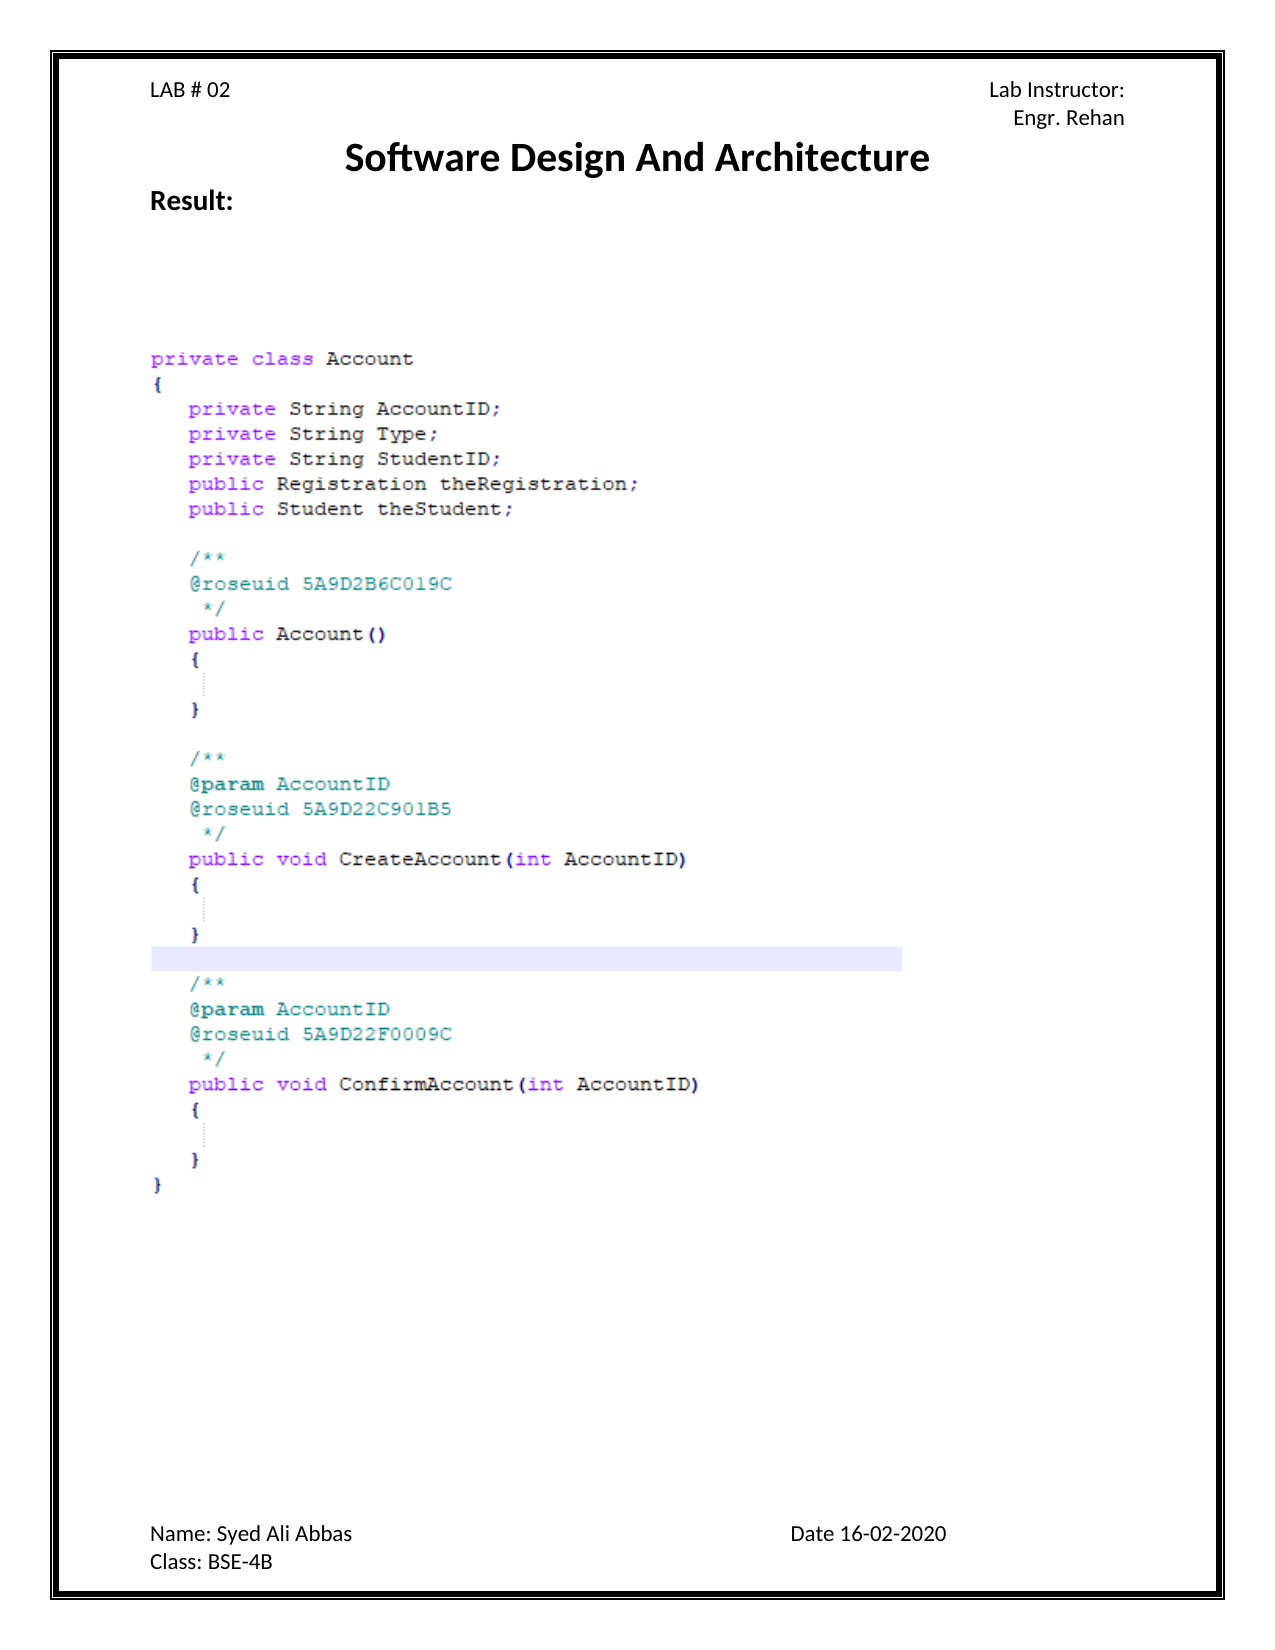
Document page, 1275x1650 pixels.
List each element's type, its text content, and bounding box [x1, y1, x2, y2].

picture [150, 347, 903, 1200]
text Result: [150, 182, 1125, 217]
